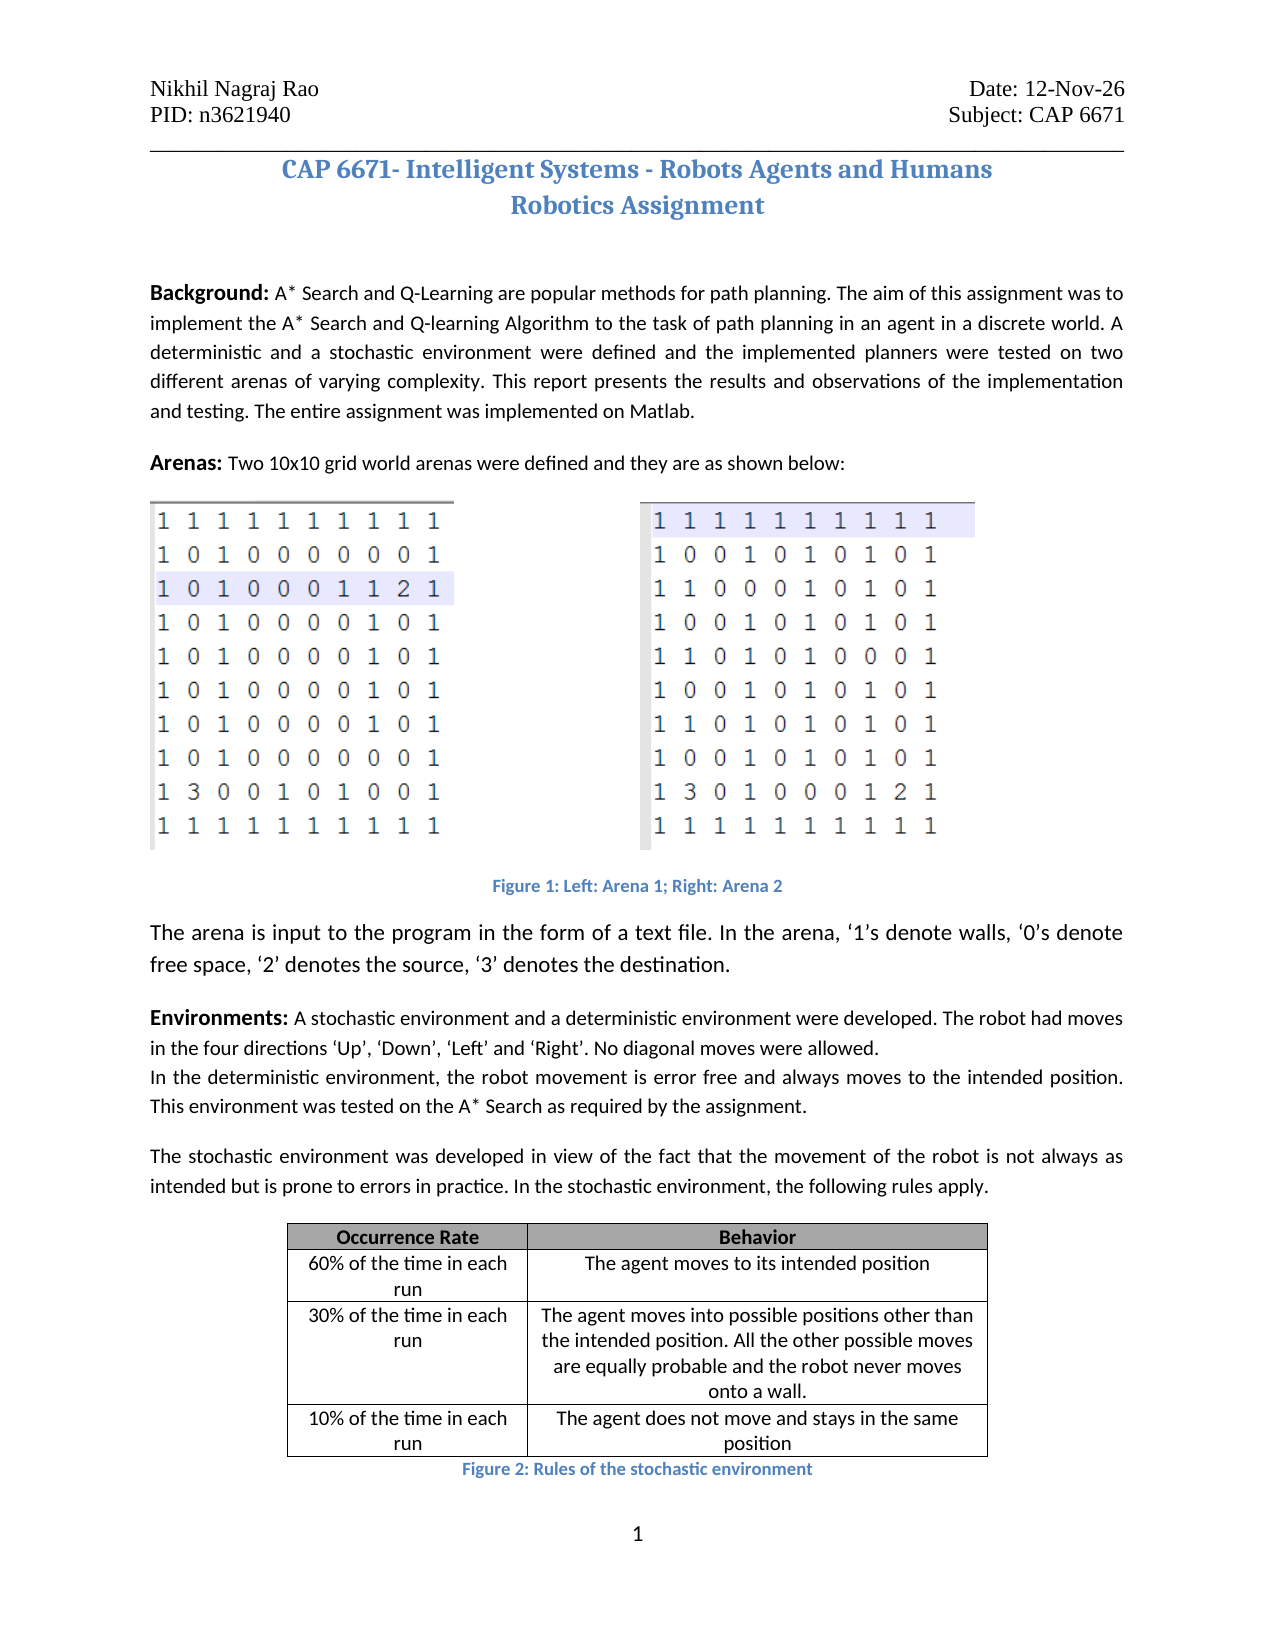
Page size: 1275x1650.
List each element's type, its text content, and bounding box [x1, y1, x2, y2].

subtitle Robotics Assignment [150, 190, 1125, 221]
picture [150, 500, 454, 850]
table_cell The agent moves into possible positions other than the intended position. All the other possible moves are equally probable and the robot never moves onto a wall. [528, 1302, 987, 1404]
picture [640, 502, 975, 850]
text The stochastic environment was developed in view of the fact that the movement of the robot is not always as intended but is prone to errors in practice. In the stochastic environment, the following rules apply. [150, 1144, 1125, 1198]
text The arena is input to the program in the form of a text file. In the arena, ‘1’s denote walls, ‘0’s denote free space, ‘2’ denotes the source, ‘3’ denotes the destination. [150, 918, 1125, 978]
table_cell 30% of the time in each run [288, 1302, 527, 1404]
subtitle CAP 6671- Intelligent Systems - Robots Agents and Humans [150, 154, 1125, 185]
text Environments: A stochastic environment and a deterministic environment were developed. The robot had moves in the four directions ‘Up’, ‘Down’, ‘Left’ and ‘Right’. No diagonal moves were allowed. [150, 1003, 1125, 1061]
table_cell The agent moves to its intended position [528, 1250, 987, 1301]
text Background: A* Search and Q-Learning are popular methods for path planning. The aim of this assignment was to implement the A* Search and Q-learning Algorithm to the task of path planning in an agent in a discrete world. A deterministic and a stochastic environment were defined and the implemented planners were tested on two different arenas of varying complexity. This report presents the results and observations of the implementation and testing. The entire assignment was implemented on Matlab. [150, 278, 1125, 423]
table_cell The agent does not move and stays in the same position [528, 1405, 987, 1456]
table_header Occurrence Rate [288, 1224, 527, 1249]
table_cell 10% of the time in each run [288, 1405, 527, 1456]
text In the deterministic environment, the robot movement is error free and always moves to the intended position. This environment was tested on the A* Search as required by the assignment. [150, 1064, 1125, 1119]
text Arenas: Two 10x10 grid world arenas were defined and they are as shown below: [150, 448, 1125, 476]
table_header Behavior [528, 1224, 987, 1249]
table_cell 60% of the time in each run [288, 1250, 527, 1301]
